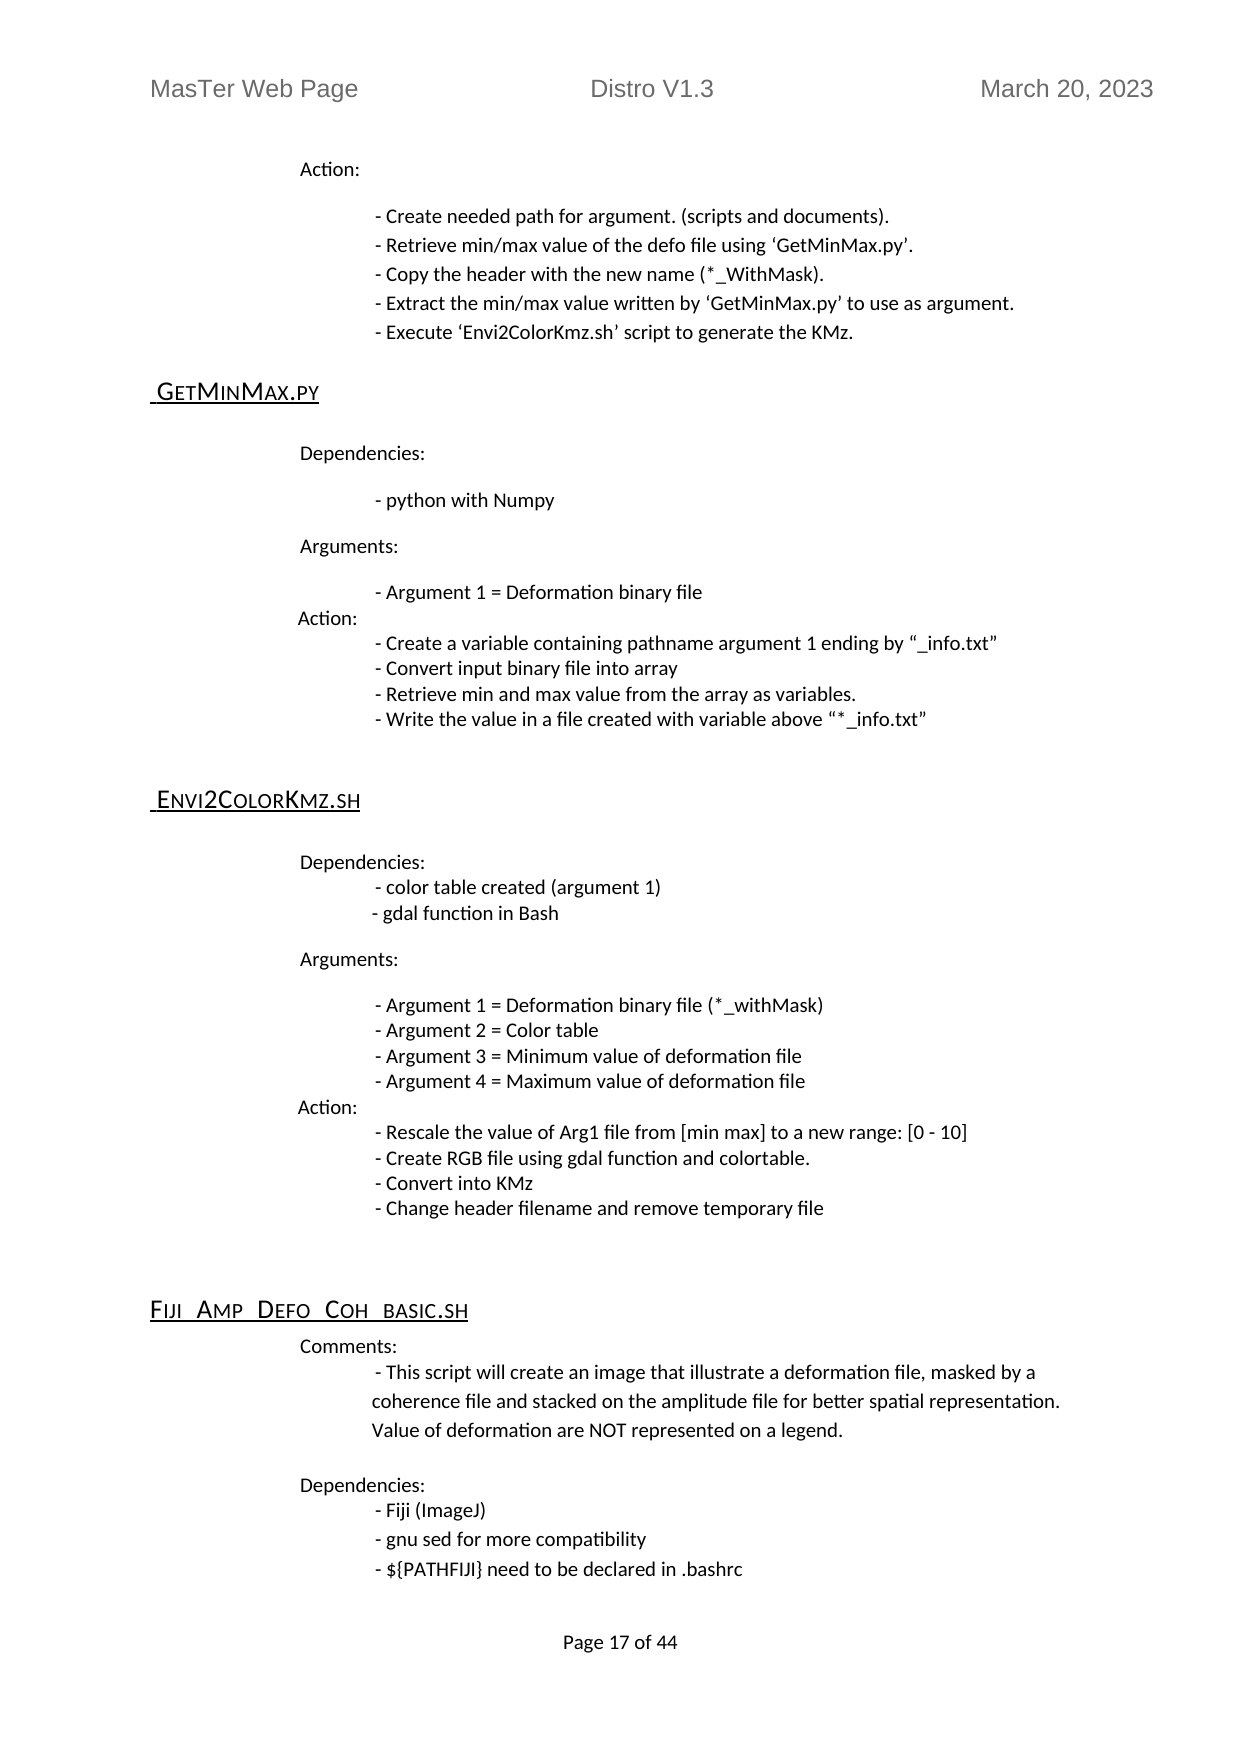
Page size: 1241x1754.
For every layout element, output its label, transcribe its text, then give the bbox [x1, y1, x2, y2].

list - Convert into KMz [298, 1170, 1090, 1196]
list - Write the value in a file created with variable above “*_info.txt” [298, 706, 1090, 732]
list Dependencies: [262, 1472, 1090, 1497]
subtitle GetMinMax.py [150, 374, 1090, 407]
list - Retrieve min/max value of the defo file using ‘GetMinMax.py’. [225, 232, 1090, 257]
list - This script will create an image that illustrate a deformation file, masked by a coherence file and stacked on the amplitude file for better spatial representation. Value of deformation are NOT represented on a legend. [372, 1359, 1090, 1443]
list Dependencies: [262, 441, 1090, 466]
text - python with Numpy [372, 487, 1090, 512]
text Arguments: [187, 533, 1090, 558]
list - ${PATHFIJI} need to be declared in .bashrc [312, 1556, 1090, 1581]
text Action: [150, 157, 1090, 182]
list - Argument 3 = Minimum value of deformation file [337, 1043, 1090, 1068]
list - Argument 2 = Color table [337, 1018, 1090, 1043]
list - Copy the header with the new name (*_WithMask). [225, 261, 1090, 287]
list - Extract the min/max value written by ‘GetMinMax.py’ to use as argument. [225, 290, 1090, 316]
subtitle Fiji_Amp_Defo_Coh_basic.sh [150, 1292, 1090, 1325]
list - color table created (argument 1) [372, 874, 1090, 900]
text Arguments: [187, 946, 1090, 971]
list - Argument 4 = Maximum value of deformation file [337, 1068, 1090, 1094]
list - Retrieve min and max value from the array as variables. [298, 681, 1090, 706]
list - Create needed path for argument. (scripts and documents). [225, 203, 1090, 228]
list - Rescale the value of Arg1 file from [min max] to a new range: [0 - 10] [298, 1119, 1090, 1145]
list - Execute ‘Envi2ColorKmz.sh’ script to generate the KMz. [225, 319, 1090, 345]
list - Fiji (ImageJ) [312, 1497, 1090, 1523]
list Dependencies: [262, 849, 1090, 874]
list - Argument 1 = Deformation binary file (*_withMask) [337, 992, 1090, 1018]
list - Argument 1 = Deformation binary file [337, 579, 1090, 605]
list - Convert input binary file into array [298, 656, 1090, 681]
list - Change header filename and remove temporary file [298, 1196, 1090, 1221]
list Comments: [262, 1334, 1090, 1359]
list - Create a variable containing pathname argument 1 ending by “_info.txt” [298, 630, 1090, 656]
list - gnu sed for more compatibility [312, 1527, 1090, 1552]
list Action: [298, 605, 1090, 630]
list - Create RGB file using gdal function and colortable. [298, 1145, 1090, 1170]
list Action: [298, 1094, 1090, 1119]
list - gdal function in Bash [372, 900, 1090, 925]
subtitle Envi2ColorKmz.sh [150, 782, 1090, 815]
